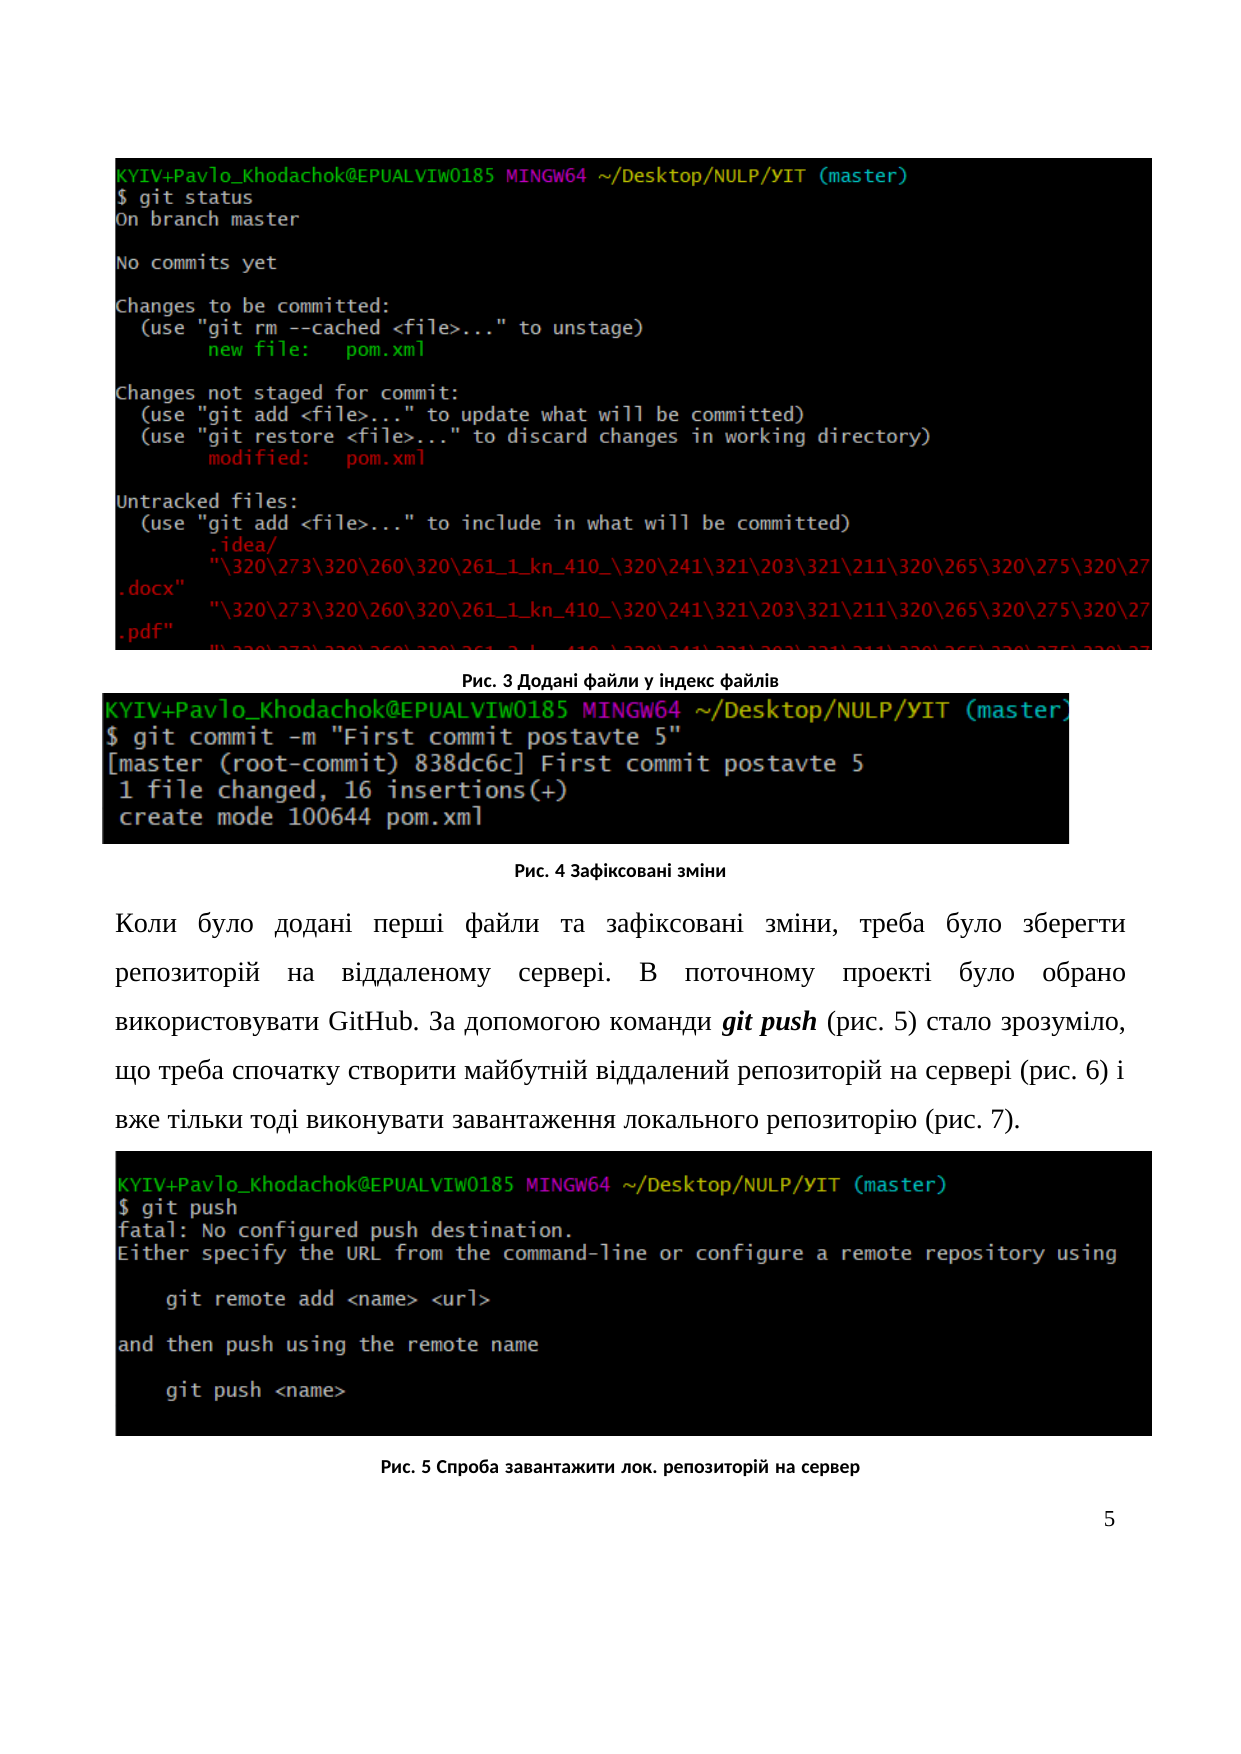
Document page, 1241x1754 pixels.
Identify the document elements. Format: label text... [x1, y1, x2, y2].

text Рис. 4 Зафіксовані зміни [228, 858, 1013, 882]
picture [115, 1151, 1152, 1436]
text Рис. 3 Додані файли у індекс файлів [228, 668, 1013, 693]
picture [102, 693, 1070, 844]
text Коли було додані перші файли та зафіксовані зміни, треба було зберегти репозиторій на віддаленому сервері. В поточному проекті було обрано використовувати GitHub. За допомогою команди git push (рис. 5) стало зрозуміло, що треба спочатку створити майбутній віддалений репозиторій на сервері (рис. 6) і вже тільки тоді виконувати завантаження локального репозиторію (рис. 7). [115, 906, 1127, 1134]
text Рис. 5 Спроба завантажити лок. репозиторій на сервер [228, 1454, 1013, 1478]
picture [115, 158, 1152, 650]
